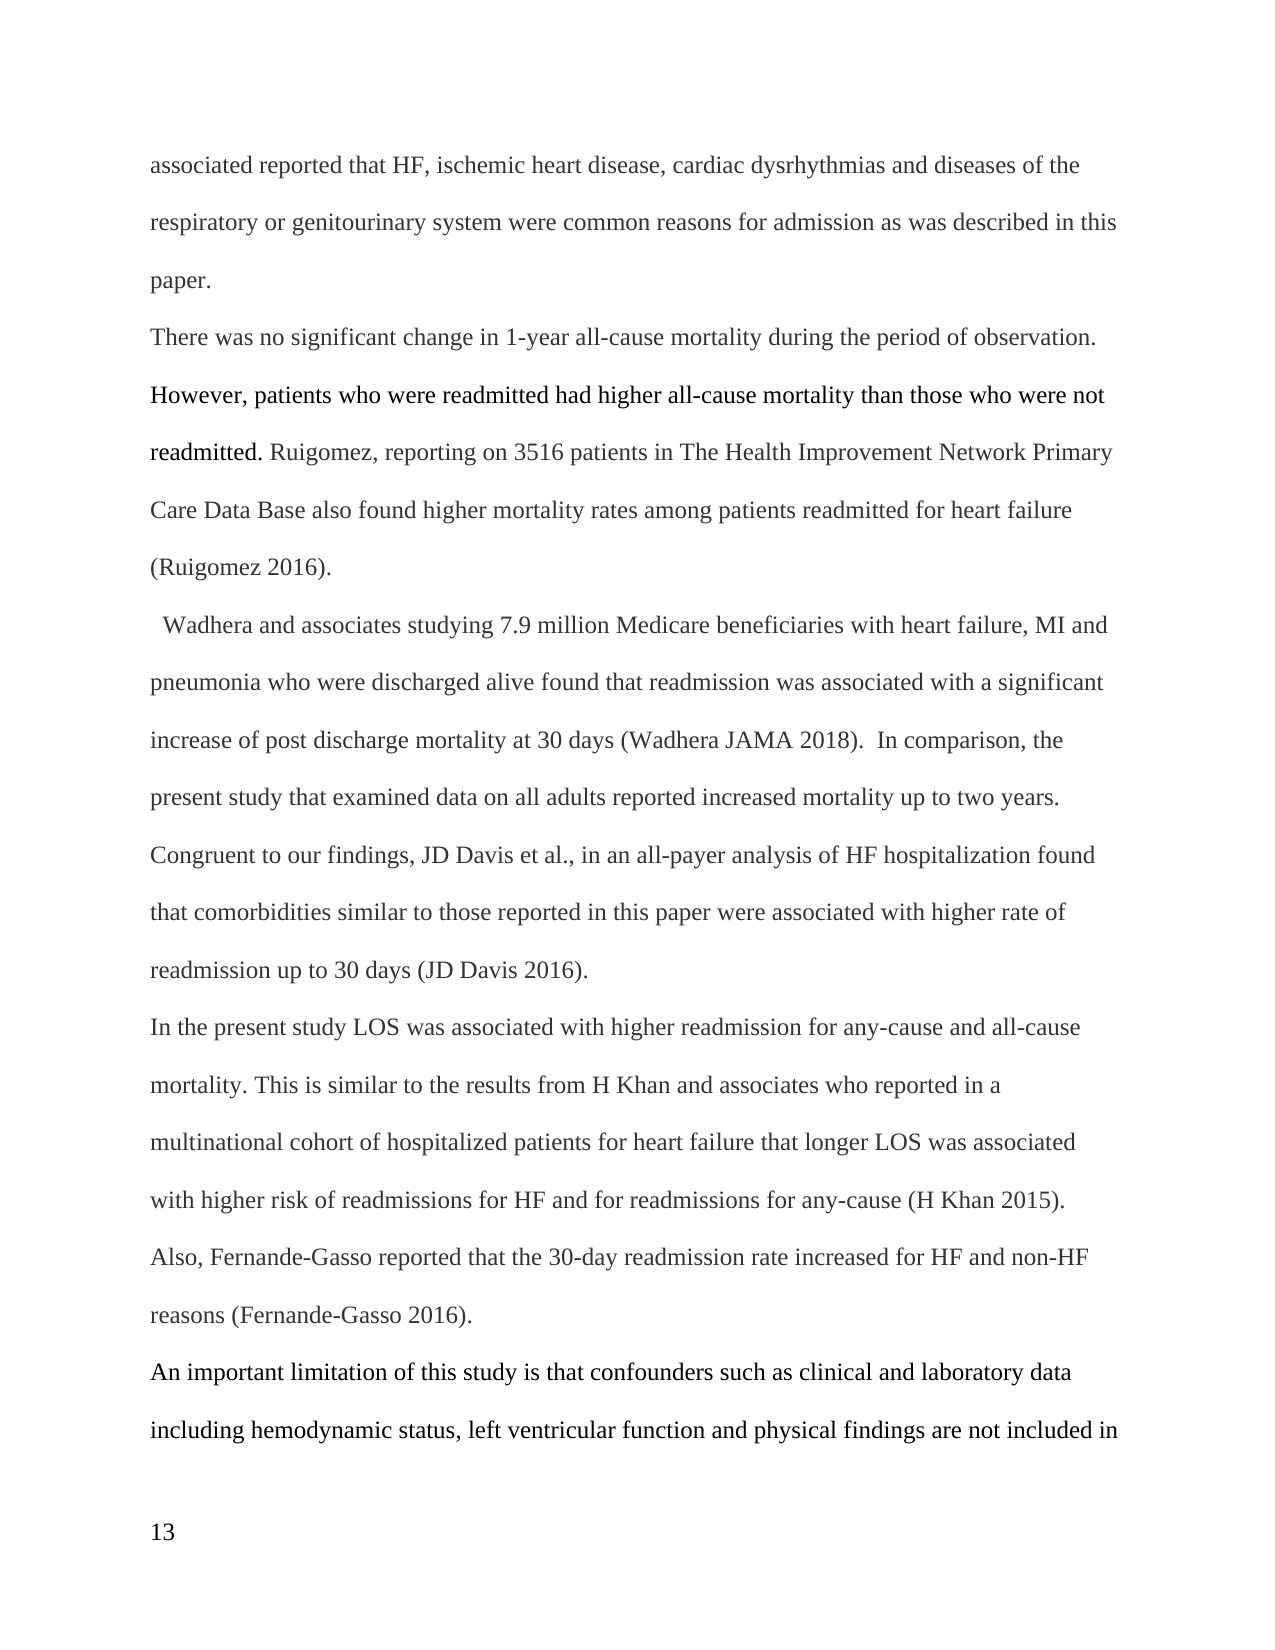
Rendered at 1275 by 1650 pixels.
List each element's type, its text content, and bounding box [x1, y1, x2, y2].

text There was no significant change in 1-year all-cause mortality during the period of observation. However, patients who were readmitted had higher all-cause mortality than those who were not readmitted. Ruigomez, reporting on 3516 patients in The Health Improvement Network Primary Care Data Base also found higher mortality rates among patients readmitted for heart failure (Ruigomez 2016). [150, 322, 1125, 581]
text In the present study LOS was associated with higher readmission for any-cause and all-cause mortality. This is similar to the results from H Khan and associates who reported in a multinational cohort of hospitalized patients for heart failure that longer LOS was associated with higher risk of readmissions for HF and for readmissions for any-cause (H Khan 2015). Also, Fernande-Gasso reported that the 30-day readmission rate increased for HF and non-HF reasons (Fernande-Gasso 2016). [150, 1012, 1125, 1329]
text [150, 1357, 1125, 1444]
text Wadhera and associates studying 7.9 million Medicare beneficiaries with heart failure, MI and pneumonia who were discharged alive found that readmission was associated with a significant increase of post discharge mortality at 30 days (Wadhera JAMA 2018). In comparison, the present study that examined data on all adults reported increased mortality up to two years. Congruent to our findings, JD Davis et al., in an all-payer analysis of HF hospitalization found that comorbidities similar to those reported in this paper were associated with higher rate of readmission up to 30 days (JD Davis 2016). [150, 610, 1125, 984]
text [150, 150, 1125, 294]
